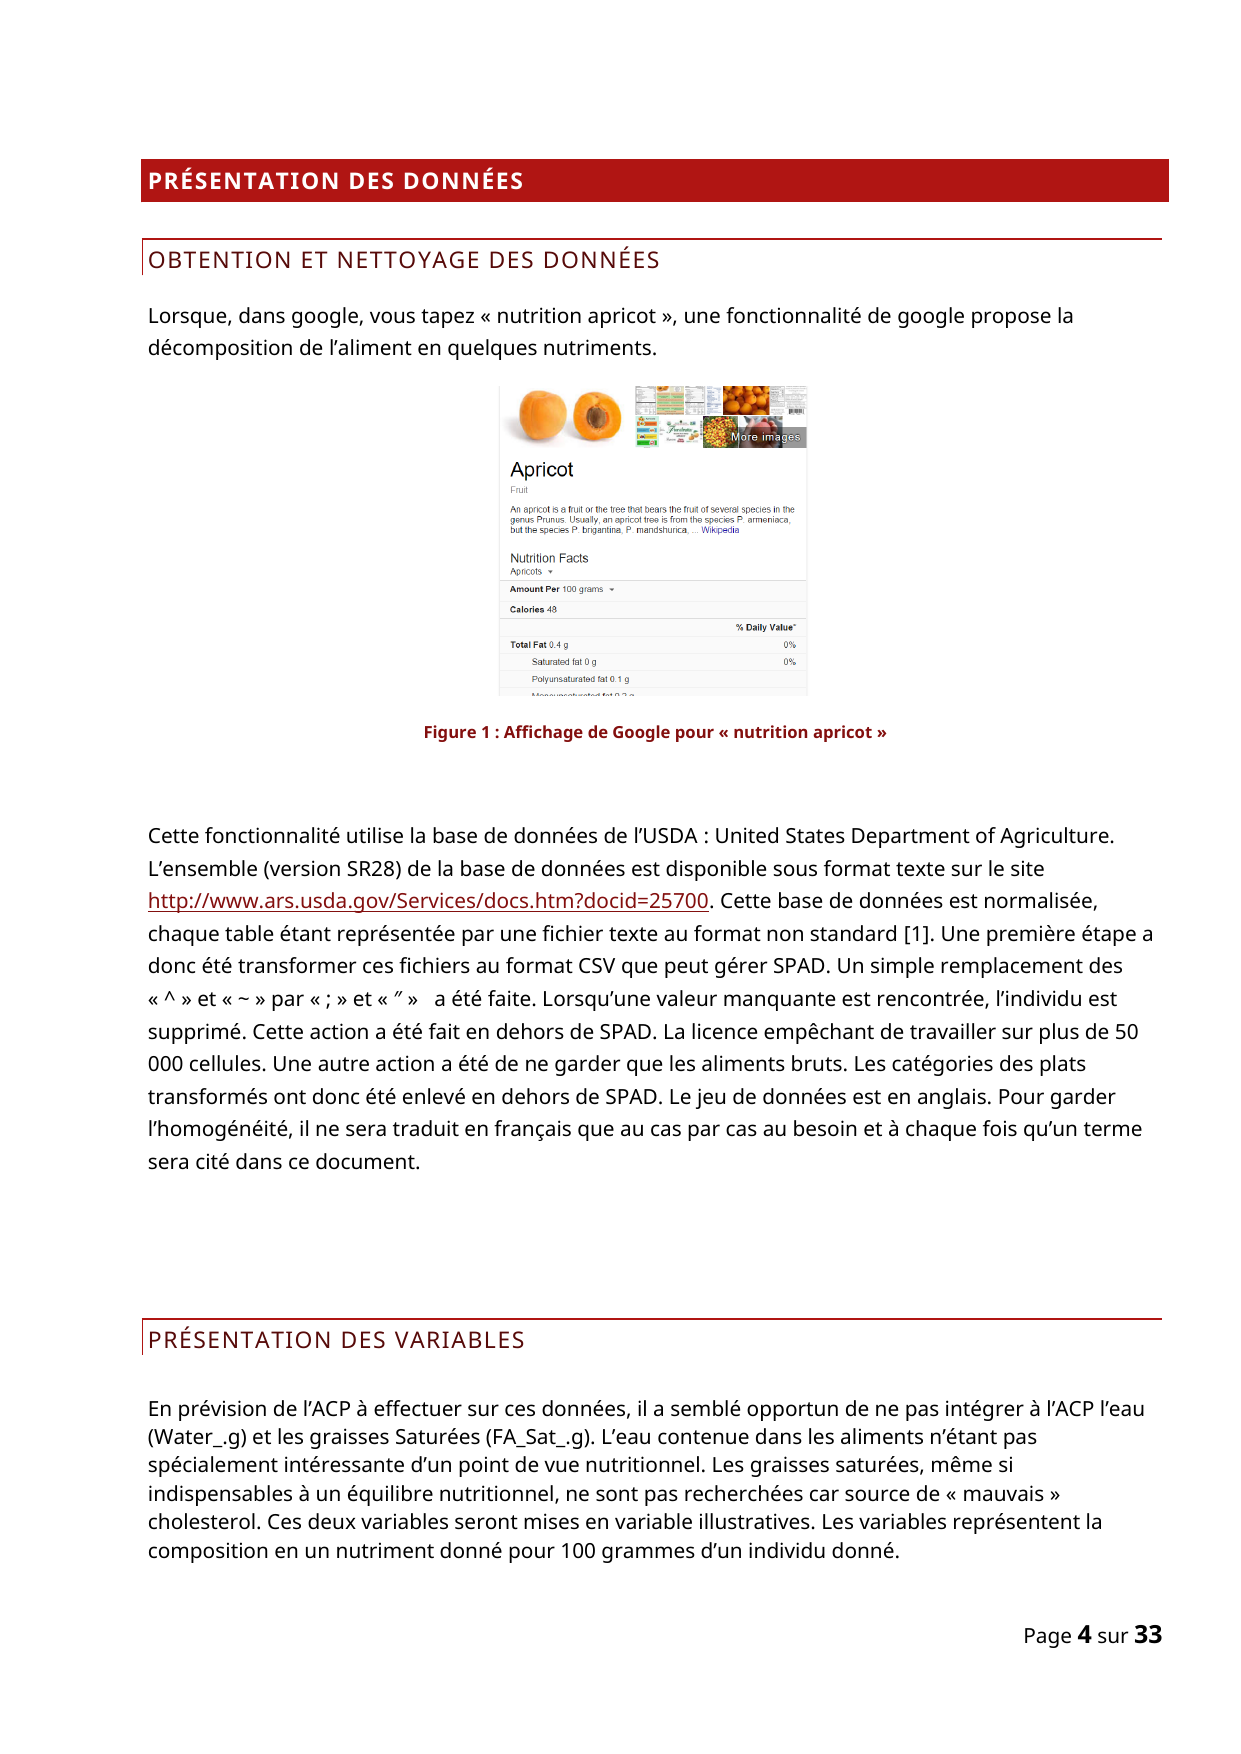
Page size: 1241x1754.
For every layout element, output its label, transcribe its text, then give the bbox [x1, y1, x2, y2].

text En prévision de l’ACP à effectuer sur ces données, il a semblé opportun de ne pas intégrer à l’ACP l’eau (Water_.g) et les graisses Saturées (FA_Sat_.g). L’eau contenue dans les aliments n’étant pas spécialement intéressante d’un point de vue nutritionnel. Les graisses saturées, même si indispensables à un équilibre nutritionnel, ne sont pas recherchées car source de « mauvais » cholesterol. Ces deux variables seront mises en variable illustratives. Les variables représentent la composition en un nutriment donné pour 100 grammes d’un individu donné. [148, 1394, 1162, 1564]
subtitle Présentation des variables [143, 1320, 1162, 1355]
text Lorsque, dans google, vous tapez « nutrition apricot », une fonctionnalité de google propose la décomposition de l’aliment en quelques nutriments. [148, 301, 1162, 362]
text Cette fonctionnalité utilise la base de données de l’USDA : United States Department of Agriculture. L’ensemble (version SR28) de la base de données est disponible sous format texte sur le site http://www.ars.usda.gov/Services/docs.htm?docid=25700. Cette base de données est normalisée, chaque table étant représentée par une fichier texte au format non standard . Une première étape a donc été transformer ces fichiers au format CSV que peut gérer SPAD. Un simple remplacement des « ^ » et « ~ » par « ; » et « ″ » a été faite. Lorsqu’une valeur manquante est rencontrée, l’individu est supprimé. Cette action a été fait en dehors de SPAD. La licence empêchant de travailler sur plus de 50 000 cellules. Une autre action a été de ne garder que les aliments bruts. Les catégories des plats transformés ont donc été enlevé en dehors de SPAD. Le jeu de données est en anglais. Pour garder l’homogénéité, il ne sera traduit en français que au cas par cas au besoin et à chaque fois qu’un terme sera cité dans ce document. [148, 821, 1162, 1176]
subtitle Présentation des Données [148, 165, 1162, 196]
text Figure 1 : Affichage de Google pour « nutrition apricot » [148, 721, 1162, 743]
picture [494, 386, 816, 696]
subtitle Obtention et nettoyage des données [143, 240, 1162, 275]
